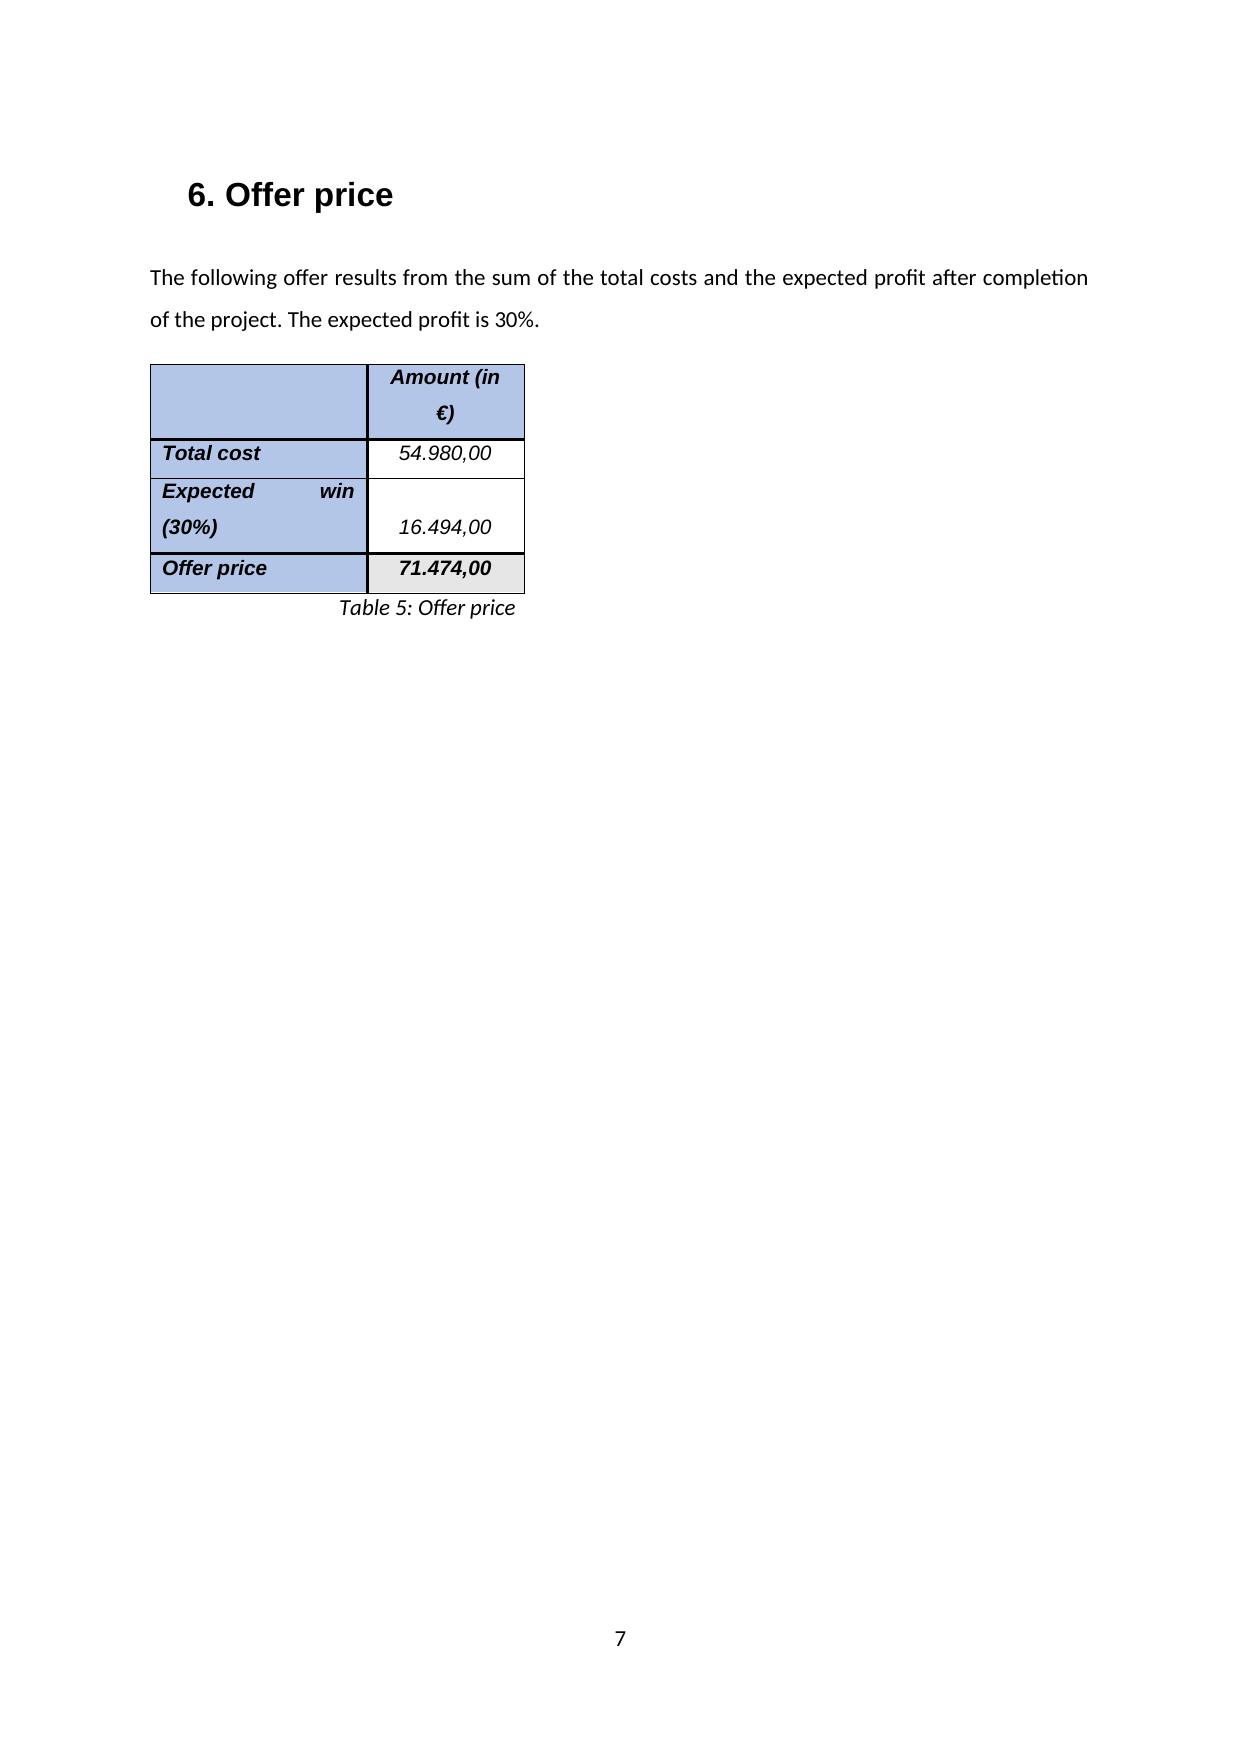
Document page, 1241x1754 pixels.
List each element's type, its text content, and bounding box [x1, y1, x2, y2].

table_cell Total cost [151, 441, 366, 478]
subtitle Offer price [187, 175, 1090, 213]
text Table 5: Offer price [150, 593, 1090, 622]
table_header [151, 365, 366, 438]
table_cell 54.980,00 [369, 441, 524, 478]
table_cell 71.474,00 [369, 555, 524, 592]
table_cell 16.494,00 [369, 479, 524, 552]
table_cell Expected win (30%) [151, 479, 366, 552]
text The following offer results from the sum of the total costs and the expected profit after completion of the project. The expected profit is 30%. [150, 263, 1090, 333]
table_header Amount (in €) [369, 365, 524, 438]
table_cell Offer price [151, 555, 366, 592]
